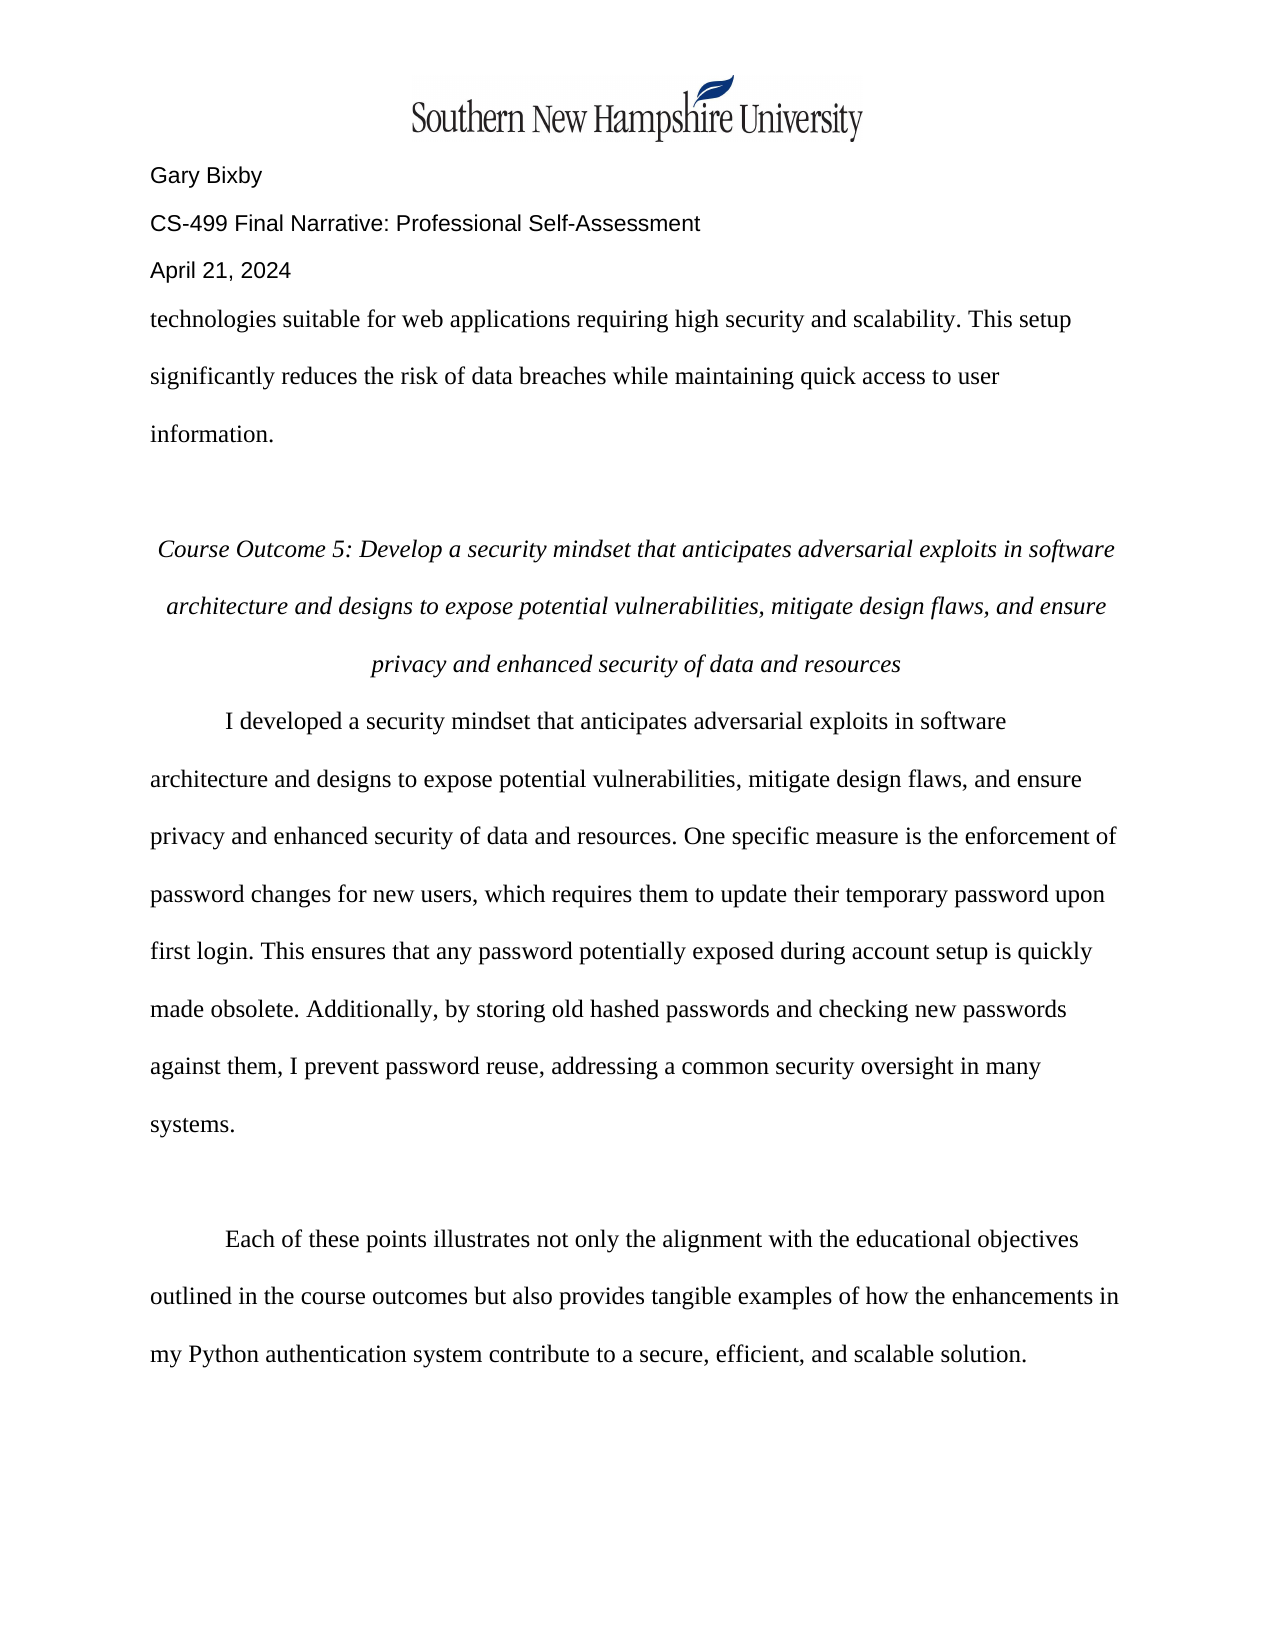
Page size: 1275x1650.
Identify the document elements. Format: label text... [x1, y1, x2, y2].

text Each of these points illustrates not only the alignment with the educational objectives outlined in the course outcomes but also provides tangible examples of how the enhancements in my Python authentication system contribute to a secure, efficient, and scalable solution.Top of Form [150, 1224, 1125, 1368]
text I developed a security mindset that anticipates adversarial exploits in software architecture and designs to expose potential vulnerabilities, mitigate design flaws, and ensure privacy and enhanced security of data and resources. One specific measure is the enforcement of password changes for new users, which requires them to update their temporary password upon first login. This ensures that any password potentially exposed during account setup is quickly made obsolete. Additionally, by storing old hashed passwords and checking new passwords against them, I prevent password reuse, addressing a common security oversight in many systems. [150, 706, 1125, 1138]
picture [412, 75, 863, 142]
text Course Outcome 5: Develop a security mindset that anticipates adversarial exploits in software architecture and designs to expose potential vulnerabilities, mitigate design flaws, and ensure privacy and enhanced security of data and resources [150, 534, 1125, 678]
